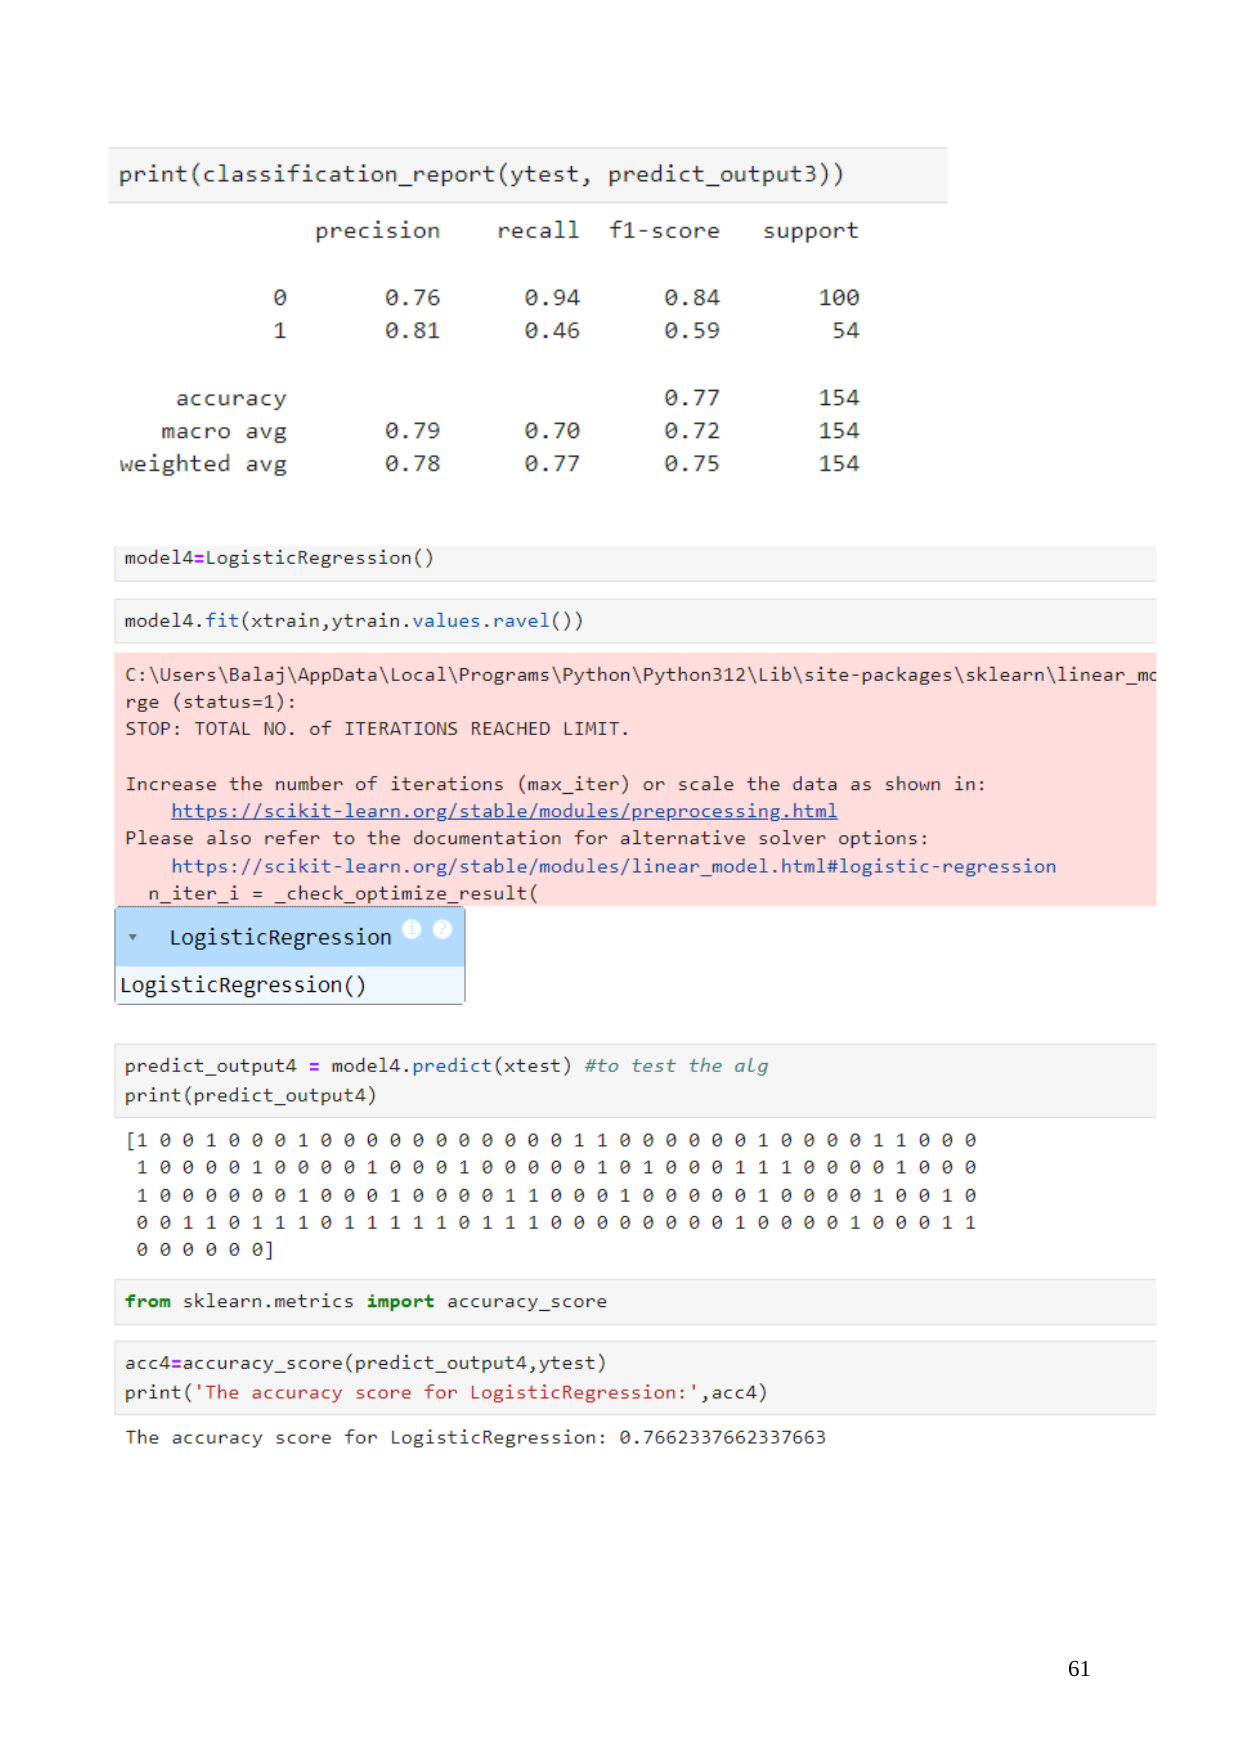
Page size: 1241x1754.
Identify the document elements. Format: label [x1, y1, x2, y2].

picture [108, 138, 948, 523]
picture [108, 546, 1157, 1454]
